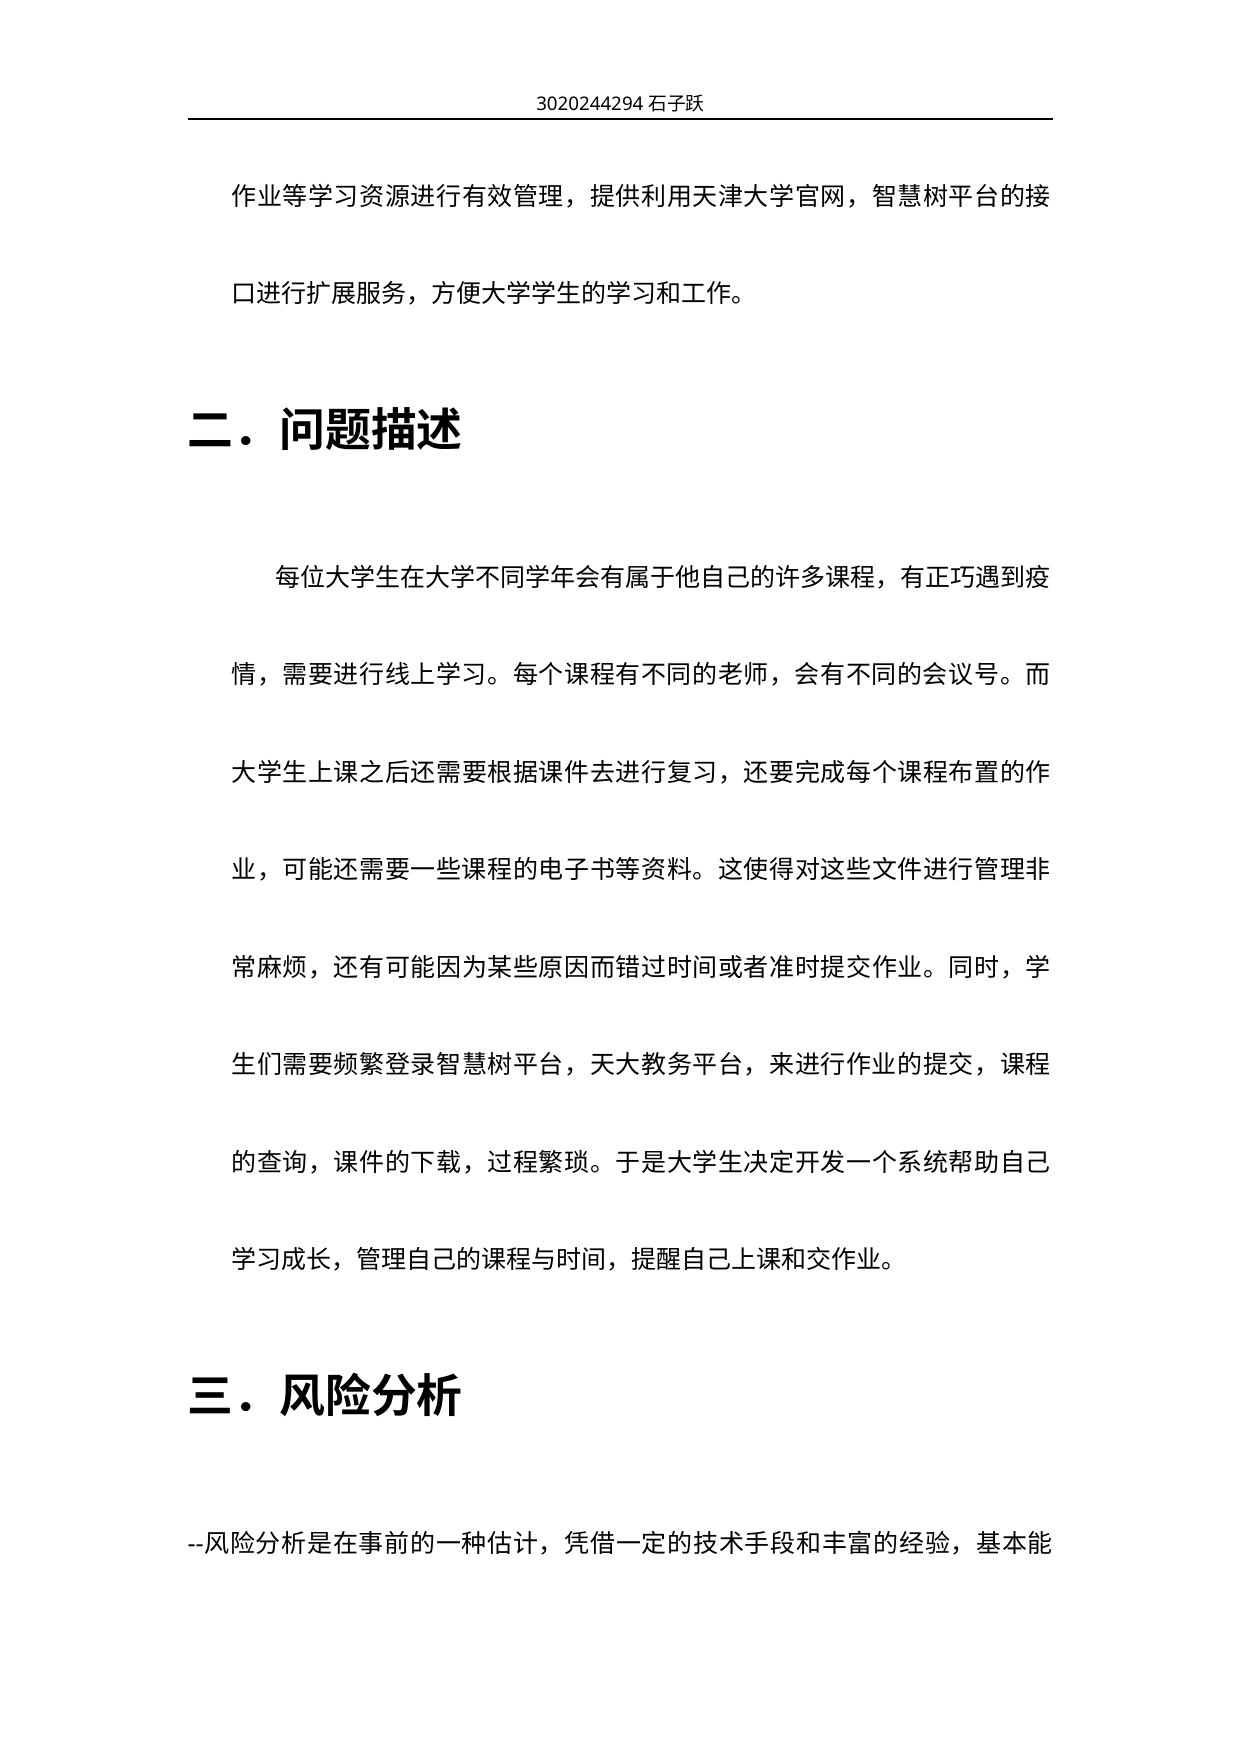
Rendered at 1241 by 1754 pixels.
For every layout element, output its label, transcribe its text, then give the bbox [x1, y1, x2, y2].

subtitle 二．问题描述 [187, 378, 1053, 476]
list 每位大学生在大学不同学年会有属于他自己的许多课程，有正巧遇到疫情，需要进行线上学习。每个课程有不同的老师，会有不同的会议号。而大学生上课之后还需要根据课件去进行复习，还要完成每个课程布置的作业，可能还需要一些课程的电子书等资料。这使得对这些文件进行管理非常麻烦，还有可能因为某些原因而错过时间或者准时提交作业。同时，学生们需要频繁登录智慧树平台，天大教务平台，来进行作业的提交，课程的查询，课件的下载，过程繁琐。于是大学生决定开发一个系统帮助自己学习成长，管理自己的课程与时间，提醒自己上课和交作业。 [231, 543, 1053, 1291]
subtitle 三．风险分析 [187, 1344, 1053, 1442]
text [231, 162, 1053, 324]
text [187, 1509, 1053, 1574]
